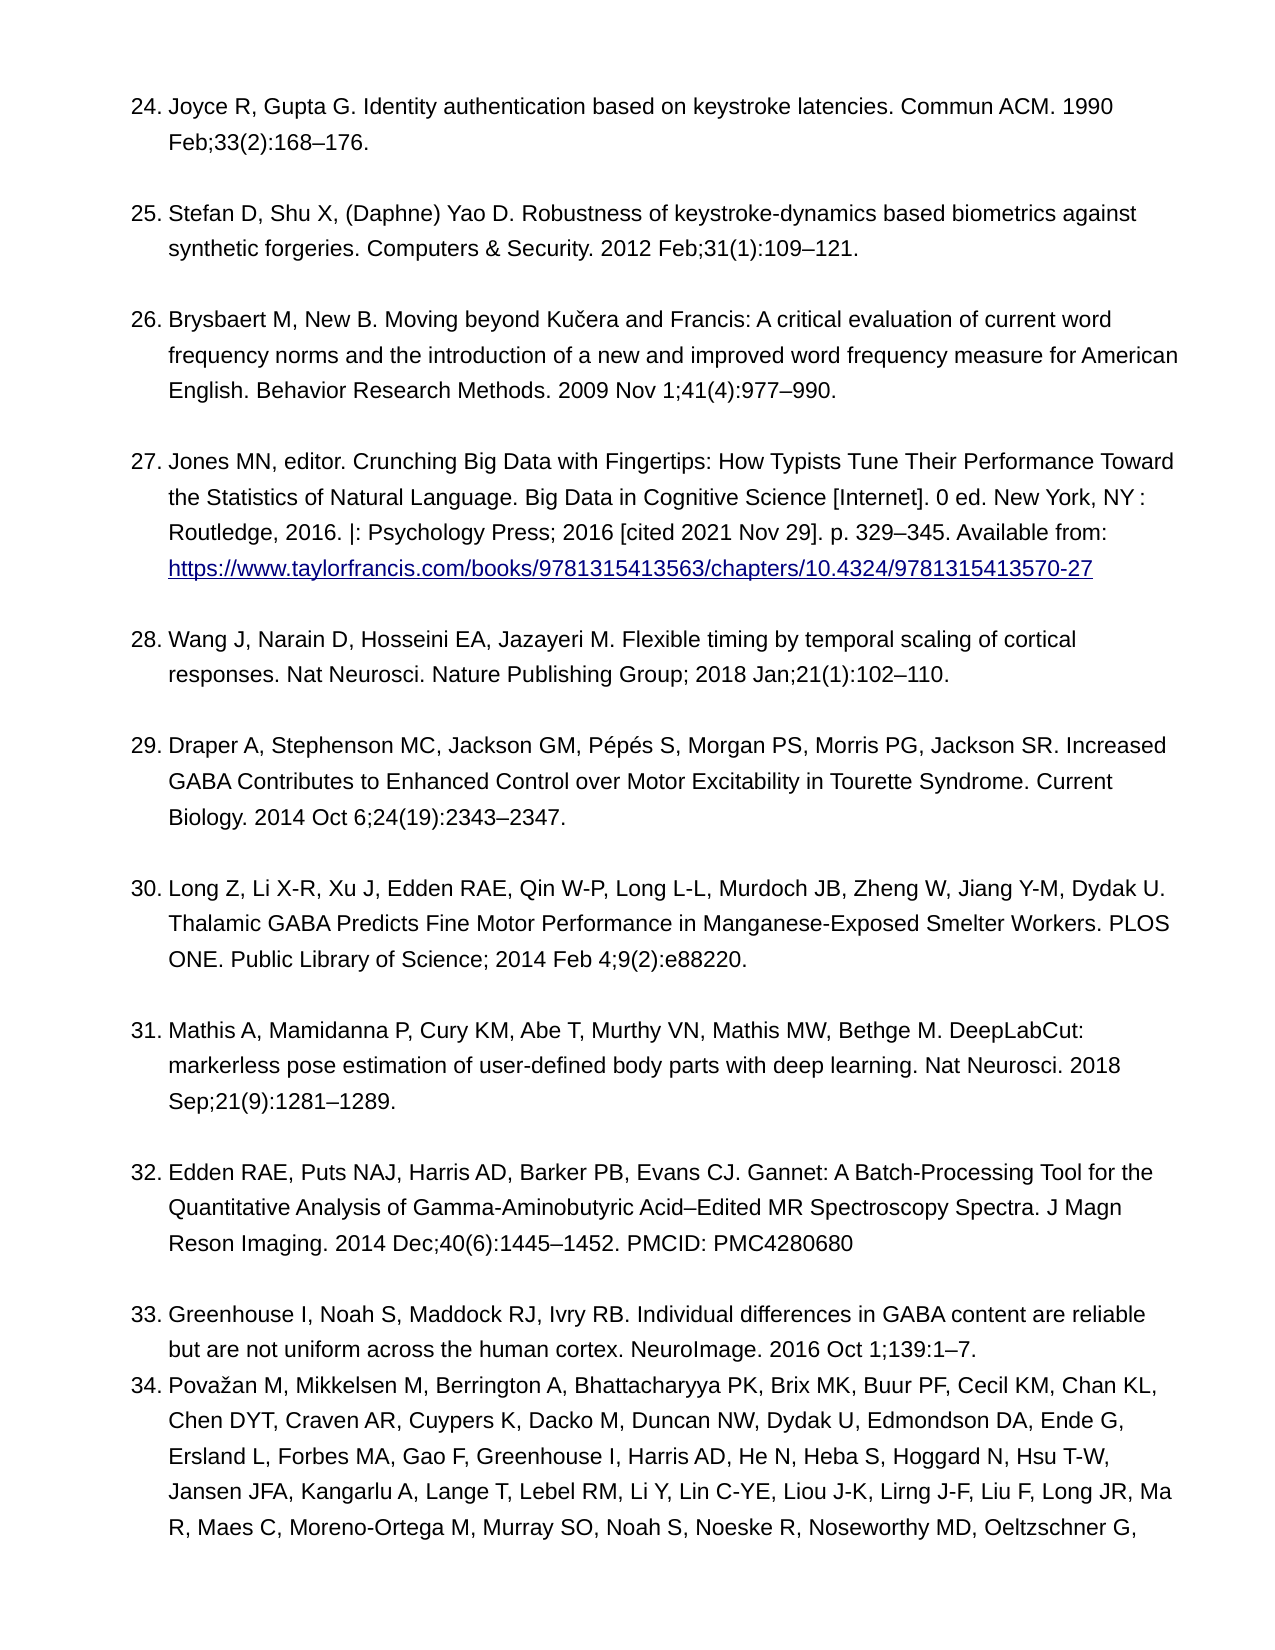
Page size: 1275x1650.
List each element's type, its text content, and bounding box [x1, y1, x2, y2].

list Draper A, Stephenson MC, Jackson GM, Pépés S, Morgan PS, Morris PG, Jackson SR. Increased GABA Contributes to Enhanced Control over Motor Excitability in Tourette Syndrome. Current Biology. 2014 Oct 6;24(19):2343–2347. [131, 732, 1182, 830]
list Jones MN, editor. Crunching Big Data with Fingertips: How Typists Tune Their Performance Toward the Statistics of Natural Language. Big Data in Cognitive Science [Internet]. 0 ed. New York, NY : Routledge, 2016. |: Psychology Press; 2016 [cited 2021 Nov 29]. p. 329–345. Available from: https://www.taylorfrancis.com/books/9781315413563/chapters/10.4324/9781315413570-27 [131, 448, 1182, 581]
list Greenhouse I, Noah S, Maddock RJ, Ivry RB. Individual differences in GABA content are reliable but are not uniform across the human cortex. NeuroImage. 2016 Oct 1;139:1–7. [131, 1301, 1182, 1363]
list Brysbaert M, New B. Moving beyond Kučera and Francis: A critical evaluation of current word frequency norms and the introduction of a new and improved word frequency measure for American English. Behavior Research Methods. 2009 Nov 1;41(4):977–990. [131, 306, 1182, 403]
list Edden RAE, Puts NAJ, Harris AD, Barker PB, Evans CJ. Gannet: A Batch-Processing Tool for the Quantitative Analysis of Gamma-Aminobutyric Acid–Edited MR Spectroscopy Spectra. J Magn Reson Imaging. 2014 Dec;40(6):1445–1452. PMCID: PMC4280680 [131, 1159, 1182, 1256]
list Long Z, Li X-R, Xu J, Edden RAE, Qin W-P, Long L-L, Murdoch JB, Zheng W, Jiang Y-M, Dydak U. Thalamic GABA Predicts Fine Motor Performance in Manganese-Exposed Smelter Workers. PLOS ONE. Public Library of Science; 2014 Feb 4;9(2):e88220. [131, 874, 1182, 972]
list Mathis A, Mamidanna P, Cury KM, Abe T, Murthy VN, Mathis MW, Bethge M. DeepLabCut: markerless pose estimation of user-defined body parts with deep learning. Nat Neurosci. 2018 Sep;21(9):1281–1289. [131, 1017, 1182, 1114]
list Stefan D, Shu X, (Daphne) Yao D. Robustness of keystroke-dynamics based biometrics against synthetic forgeries. Computers & Security. 2012 Feb;31(1):109–121. [131, 199, 1182, 261]
list Joyce R, Gupta G. Identity authentication based on keystroke latencies. Commun ACM. 1990 Feb;33(2):168–176. [131, 93, 1182, 155]
list Wang J, Narain D, Hosseini EA, Jazayeri M. Flexible timing by temporal scaling of cortical responses. Nat Neurosci. Nature Publishing Group; 2018 Jan;21(1):102–110. [131, 626, 1182, 688]
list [131, 1372, 1182, 1540]
